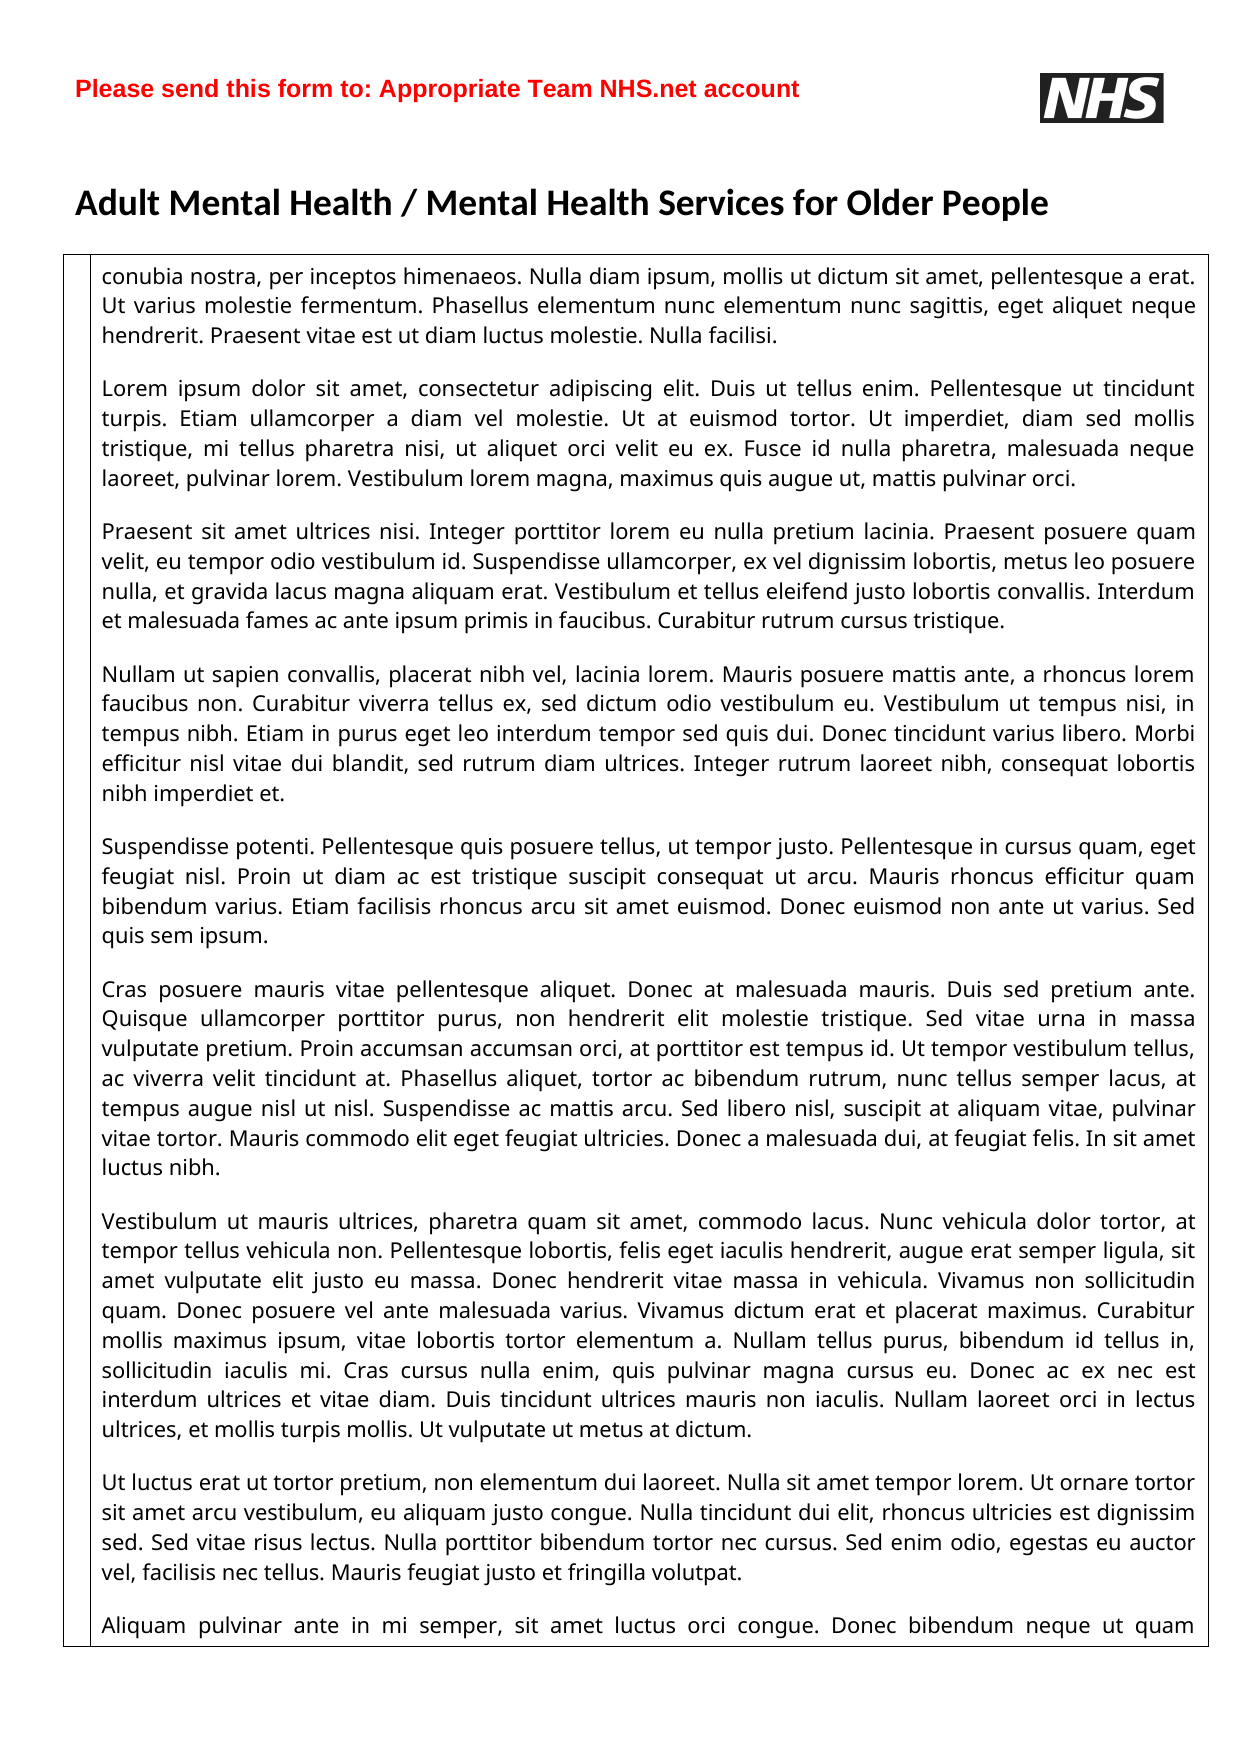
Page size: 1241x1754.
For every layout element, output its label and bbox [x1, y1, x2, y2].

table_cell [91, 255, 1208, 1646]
picture [1040, 73, 1164, 123]
